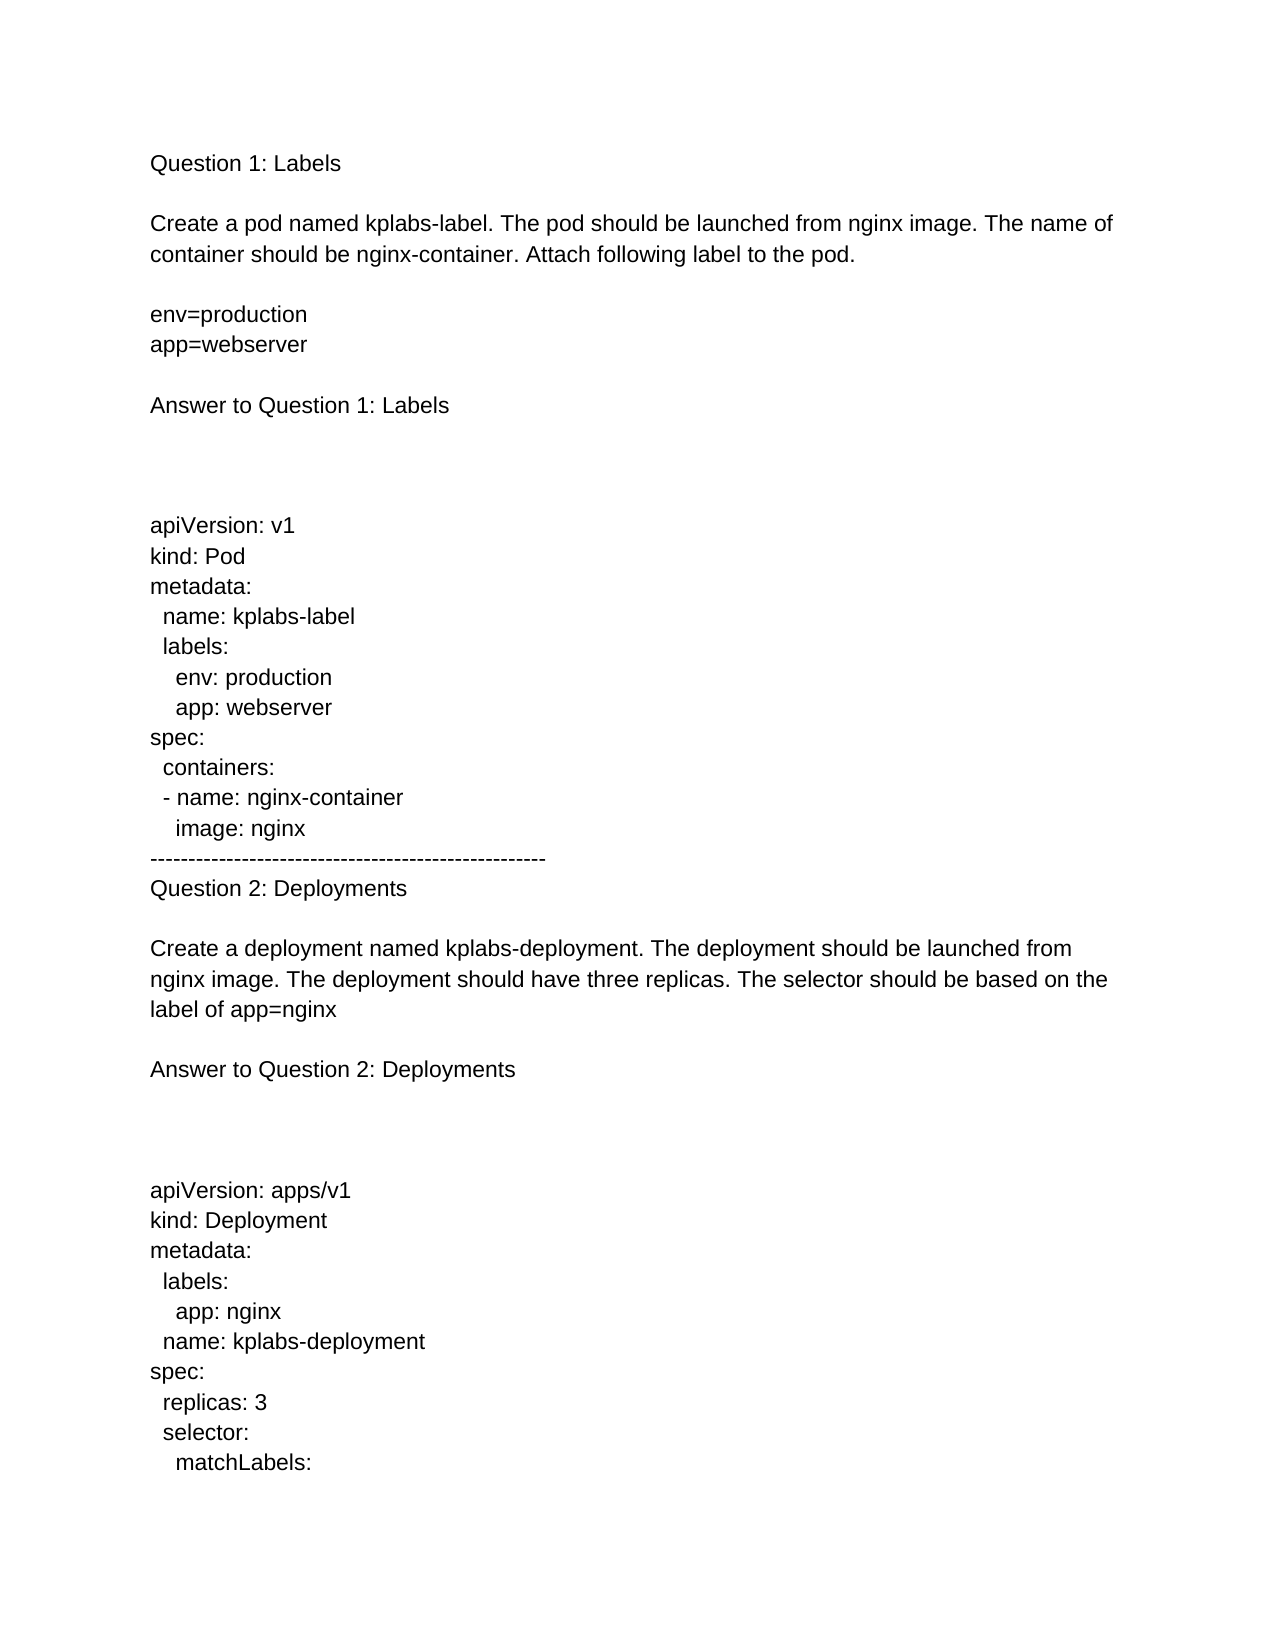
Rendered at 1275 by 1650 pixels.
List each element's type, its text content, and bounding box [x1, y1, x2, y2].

text metadata: [150, 573, 1125, 599]
text env: production [150, 663, 1125, 690]
text labels: [150, 1268, 1125, 1294]
text apiVersion: apps/v1 [150, 1177, 1125, 1203]
text kind: Pod [150, 543, 1125, 569]
text Question 2: Deployments [150, 875, 1125, 901]
text app: webserver [150, 694, 1125, 720]
text replicas: 3 [150, 1388, 1125, 1415]
text name: kplabs-deployment [150, 1328, 1125, 1354]
text - name: nginx-container [150, 784, 1125, 811]
text apiVersion: v1 [150, 512, 1125, 539]
text image: nginx [150, 814, 1125, 841]
text spec: [150, 724, 1125, 750]
text name: kplabs-label [150, 603, 1125, 629]
text Create a pod named kplabs-label. The pod should be launched from nginx image. The name of container should be nginx-container. Attach following label to the pod. [150, 210, 1125, 267]
text matchLabels: [150, 1449, 1125, 1475]
text Question 1: Labels [150, 150, 1125, 176]
text spec: [150, 1358, 1125, 1385]
text app: nginx [150, 1298, 1125, 1324]
text kind: Deployment [150, 1207, 1125, 1234]
text containers: [150, 754, 1125, 781]
text app=webserver [150, 331, 1125, 358]
text ---------------------------------------------------- [150, 845, 1125, 871]
text Create a deployment named kplabs-deployment. The deployment should be launched from nginx image. The deployment should have three replicas. The selector should be based on the label of app=nginx [150, 935, 1125, 1022]
text metadata: [150, 1237, 1125, 1264]
text labels: [150, 633, 1125, 660]
text selector: [150, 1419, 1125, 1445]
text Answer to Question 1: Labels [150, 392, 1125, 418]
text env=production [150, 301, 1125, 327]
text Answer to Question 2: Deployments [150, 1056, 1125, 1083]
